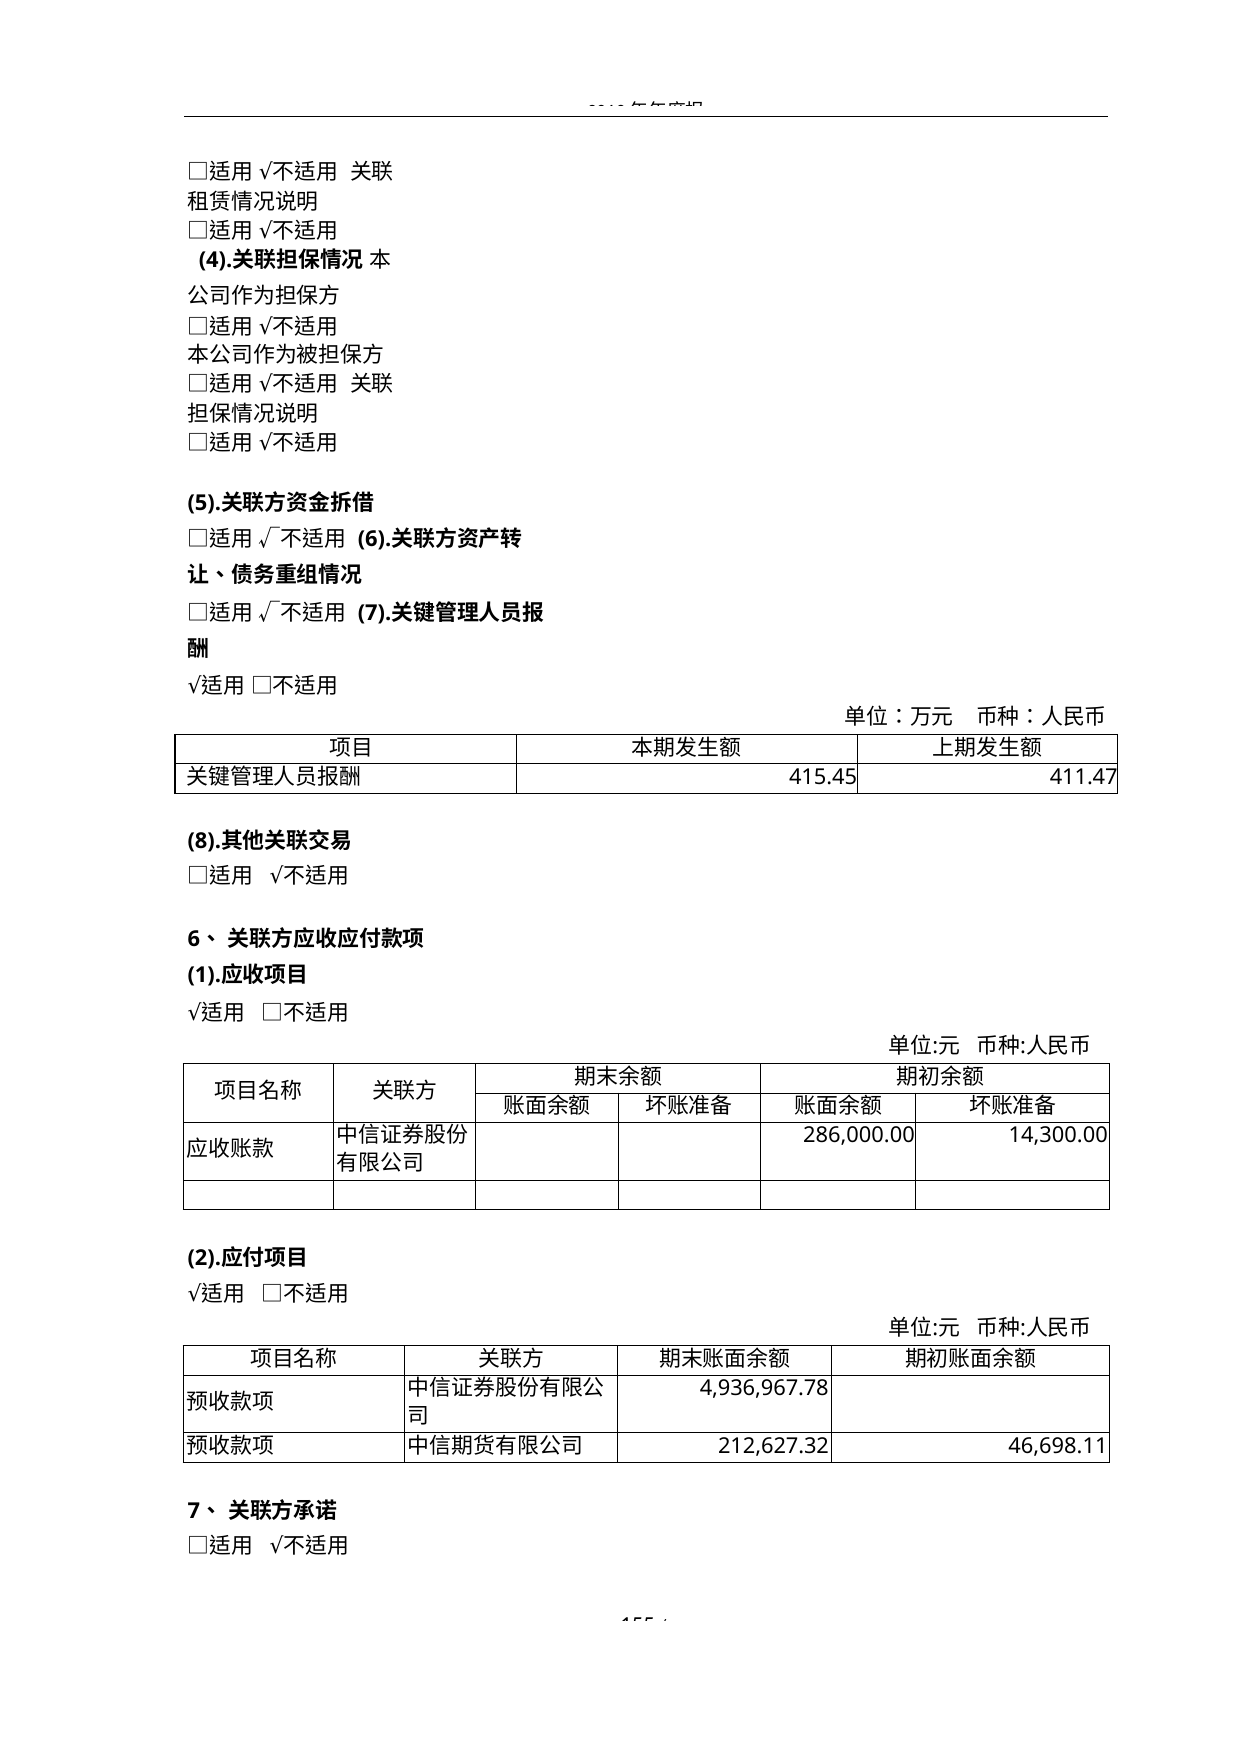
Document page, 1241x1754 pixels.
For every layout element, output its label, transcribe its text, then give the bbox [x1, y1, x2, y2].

text 本公司作为被担保方 [187, 339, 1132, 368]
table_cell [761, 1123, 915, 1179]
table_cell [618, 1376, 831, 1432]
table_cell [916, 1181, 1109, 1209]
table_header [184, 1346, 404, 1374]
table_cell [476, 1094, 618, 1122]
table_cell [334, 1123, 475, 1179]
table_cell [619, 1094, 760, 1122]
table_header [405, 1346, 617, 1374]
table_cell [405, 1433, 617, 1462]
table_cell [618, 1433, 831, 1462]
subtitle (2).应付项目 [187, 1242, 384, 1272]
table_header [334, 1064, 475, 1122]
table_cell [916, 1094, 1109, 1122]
text (4).关联担保情况 本公司作为担保方 [187, 244, 398, 310]
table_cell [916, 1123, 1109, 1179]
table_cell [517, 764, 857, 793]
subtitle (8).其他关联交易 [187, 825, 440, 855]
text 单位:元 币种:人民币 [888, 1312, 1132, 1342]
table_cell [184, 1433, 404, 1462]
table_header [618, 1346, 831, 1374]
text 单位：万元 币种：人民币 [844, 701, 1132, 730]
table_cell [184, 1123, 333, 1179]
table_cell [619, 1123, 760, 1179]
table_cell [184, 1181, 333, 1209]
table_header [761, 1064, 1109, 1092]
subtitle 6、 关联方应收应付款项 (1).应收项目 [187, 923, 440, 989]
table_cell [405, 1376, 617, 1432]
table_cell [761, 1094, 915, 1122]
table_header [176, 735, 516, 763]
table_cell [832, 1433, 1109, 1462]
text √适用 □不适用 [187, 997, 440, 1027]
text □适用 √不适用 关联租赁情况说明 [187, 156, 398, 216]
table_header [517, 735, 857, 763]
text □适用 √不适用 关联担保情况说明 [187, 368, 398, 427]
text □适用 √不适用 [187, 216, 1132, 244]
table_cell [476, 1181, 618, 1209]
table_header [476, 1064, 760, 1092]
text √适用 □不适用 [187, 1278, 384, 1308]
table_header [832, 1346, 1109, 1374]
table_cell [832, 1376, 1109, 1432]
subtitle 7、 关联方承诺 [187, 1495, 1132, 1524]
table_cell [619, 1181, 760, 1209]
subtitle (5).关联方资金拆借 [187, 487, 550, 517]
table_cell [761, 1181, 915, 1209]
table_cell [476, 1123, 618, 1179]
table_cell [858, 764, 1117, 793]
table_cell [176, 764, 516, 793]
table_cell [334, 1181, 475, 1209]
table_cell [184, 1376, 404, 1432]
text □适用 √不适用 (7).关键管理人员报酬 [187, 597, 550, 662]
text □适用 √不适用 (6).关联方资产转让、债务重组情况 [187, 523, 550, 589]
text √适用 □不适用 [187, 670, 550, 700]
text □适用 √不适用 [187, 427, 1132, 456]
text 单位:元 币种:人民币 [888, 1030, 1132, 1059]
text □适用 √不适用 [187, 1531, 1132, 1560]
text □适用 √不适用 [187, 316, 1132, 339]
text □适用 √不适用 [187, 861, 440, 889]
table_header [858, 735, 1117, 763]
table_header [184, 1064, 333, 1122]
